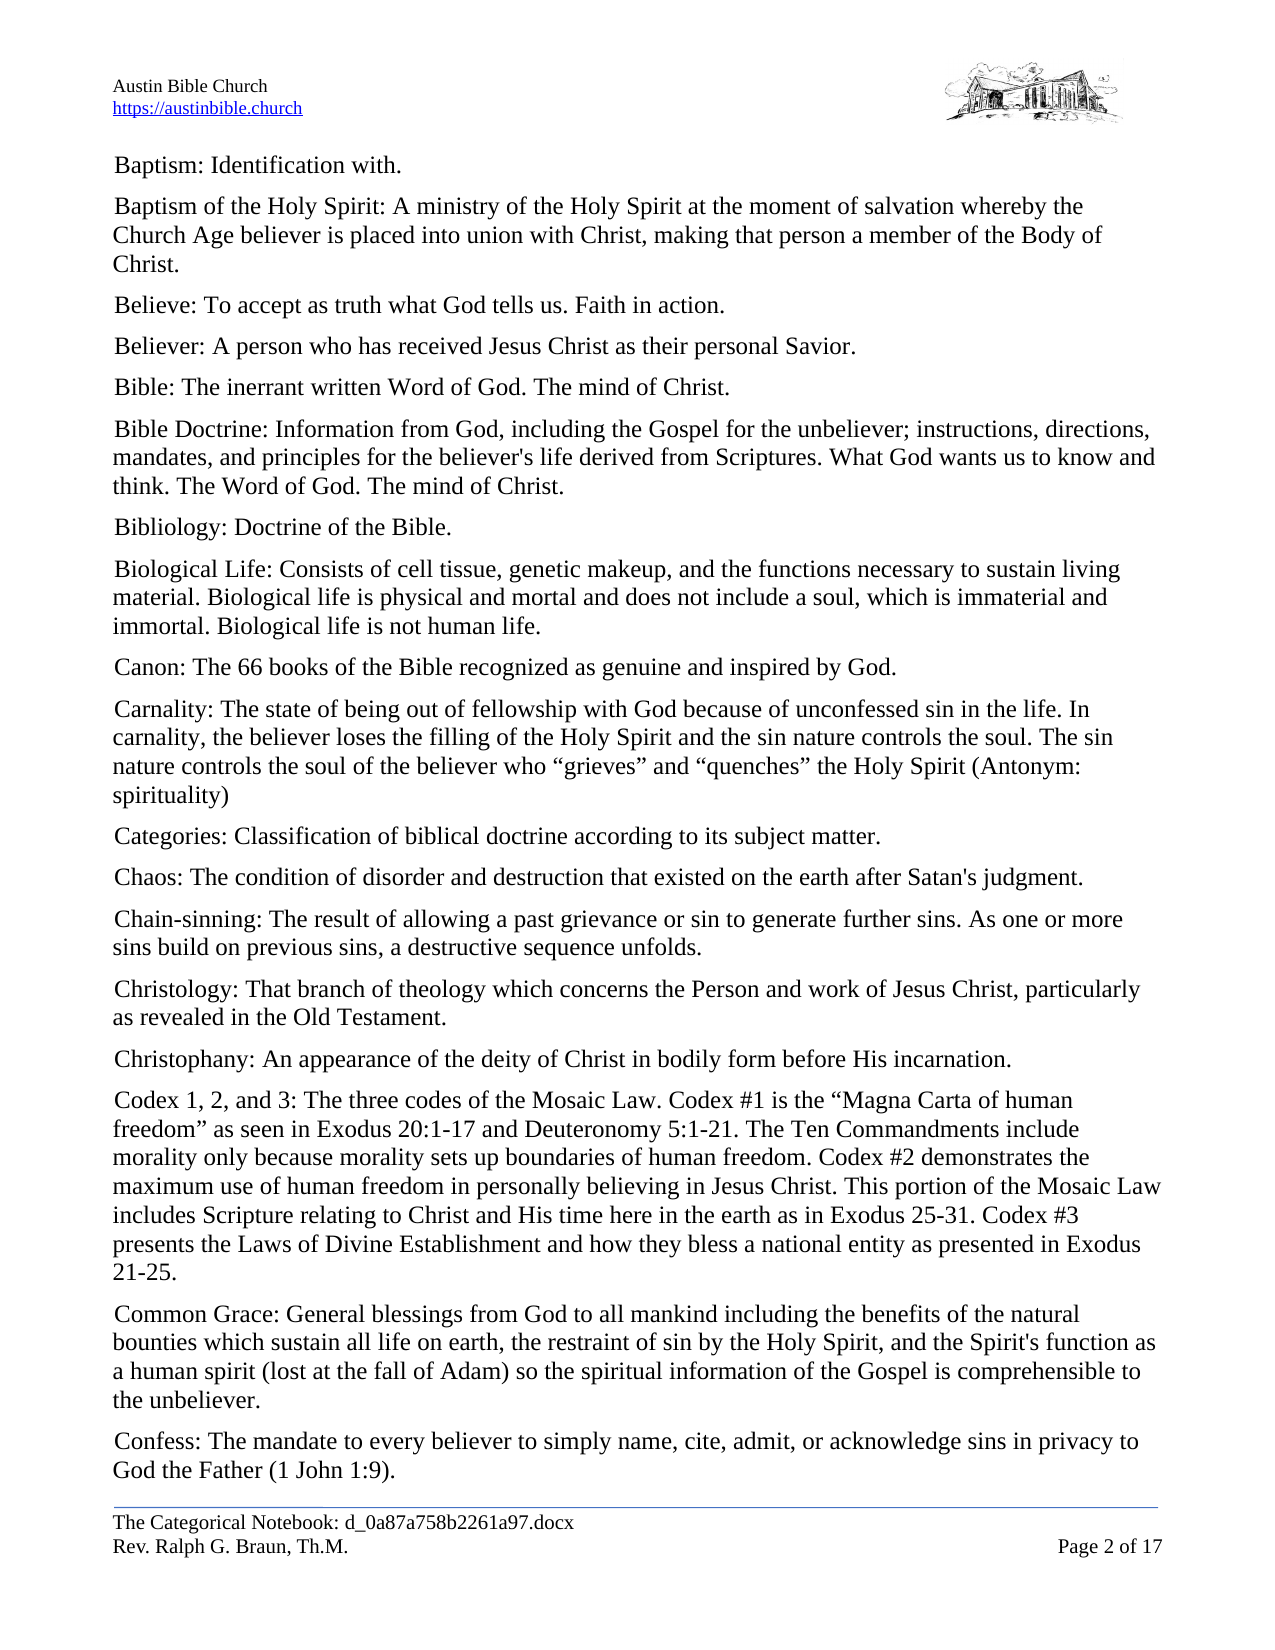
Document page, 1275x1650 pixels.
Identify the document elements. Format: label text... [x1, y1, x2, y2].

text Chaos: The condition of disorder and destruction that existed on the earth after Satan's judgment. [112, 862, 1162, 891]
text Confess: The mandate to every believer to simply name, cite, admit, or acknowledge sins in privacy to God the Father (1 John 1:9). [112, 1426, 1162, 1484]
text Baptism of the Holy Spirit: A ministry of the Holy Spirit at the moment of salvation whereby the Church Age believer is placed into union with Christ, making that person a member of the Body of Christ. [112, 191, 1162, 277]
text Carnality: The state of being out of fellowship with God because of unconfessed sin in the life. In carnality, the believer loses the filling of the Holy Spirit and the sin nature controls the soul. The sin nature controls the soul of the believer who “grieves” and “quenches” the Holy Spirit (Antonym: spirituality) [112, 694, 1162, 809]
text Christology: That branch of theology which concerns the Person and work of Jesus Christ, particularly as revealed in the Old Testament. [112, 974, 1162, 1031]
text Believe: To accept as truth what God tells us. Faith in action. [112, 290, 1162, 319]
text Codex 1, 2, and 3: The three codes of the Mosaic Law. Codex #1 is the “Magna Carta of human freedom” as seen in Exodus 20:1-17 and Deuteronomy 5:1-21. The Ten Commandments include morality only because morality sets up boundaries of human freedom. Codex #2 demonstrates the maximum use of human freedom in personally believing in Jesus Christ. This portion of the Mosaic Law includes Scripture relating to Christ and His time here in the earth as in Exodus 25-31. Codex #3 presents the Laws of Divine Establishment and how they bless a national entity as presented in Exodus 21-25. [112, 1085, 1162, 1286]
text Bible Doctrine: Information from God, including the Gospel for the unbeliever; instructions, directions, mandates, and principles for the believer's life derived from Scriptures. What God wants us to know and think. The Word of God. The mind of Christ. [112, 414, 1162, 500]
text Common Grace: General blessings from God to all mankind including the benefits of the natural bounties which sustain all life on earth, the restraint of sin by the Holy Spirit, and the Spirit's function as a human spirit (lost at the fall of Adam) so the spiritual information of the Gospel is comprehensible to the unbeliever. [112, 1299, 1162, 1414]
text Canon: The 66 books of the Bible recognized as genuine and inspired by God. [112, 652, 1162, 681]
text Biological Life: Consists of cell tissue, genetic makeup, and the functions necessary to sustain living material. Biological life is physical and mortal and does not include a soul, which is immaterial and immortal. Biological life is not human life. [112, 554, 1162, 640]
text Chain-sinning: The result of allowing a past grievance or sin to generate further sins. As one or more sins build on previous sins, a destructive sequence unfolds. [112, 904, 1162, 961]
text Categories: Classification of biblical doctrine according to its subject matter. [112, 821, 1162, 850]
text Believer: A person who has received Jesus Christ as their personal Savior. [112, 331, 1162, 360]
text Bible: The inerrant written Word of God. The mind of Christ. [112, 372, 1162, 401]
text Christophany: An appearance of the deity of Christ in bodily form before His incarnation. [112, 1044, 1162, 1072]
picture [944, 58, 1124, 125]
text Baptism: Identification with. [112, 150, 1162, 179]
text Bibliology: Doctrine of the Bible. [112, 512, 1162, 541]
